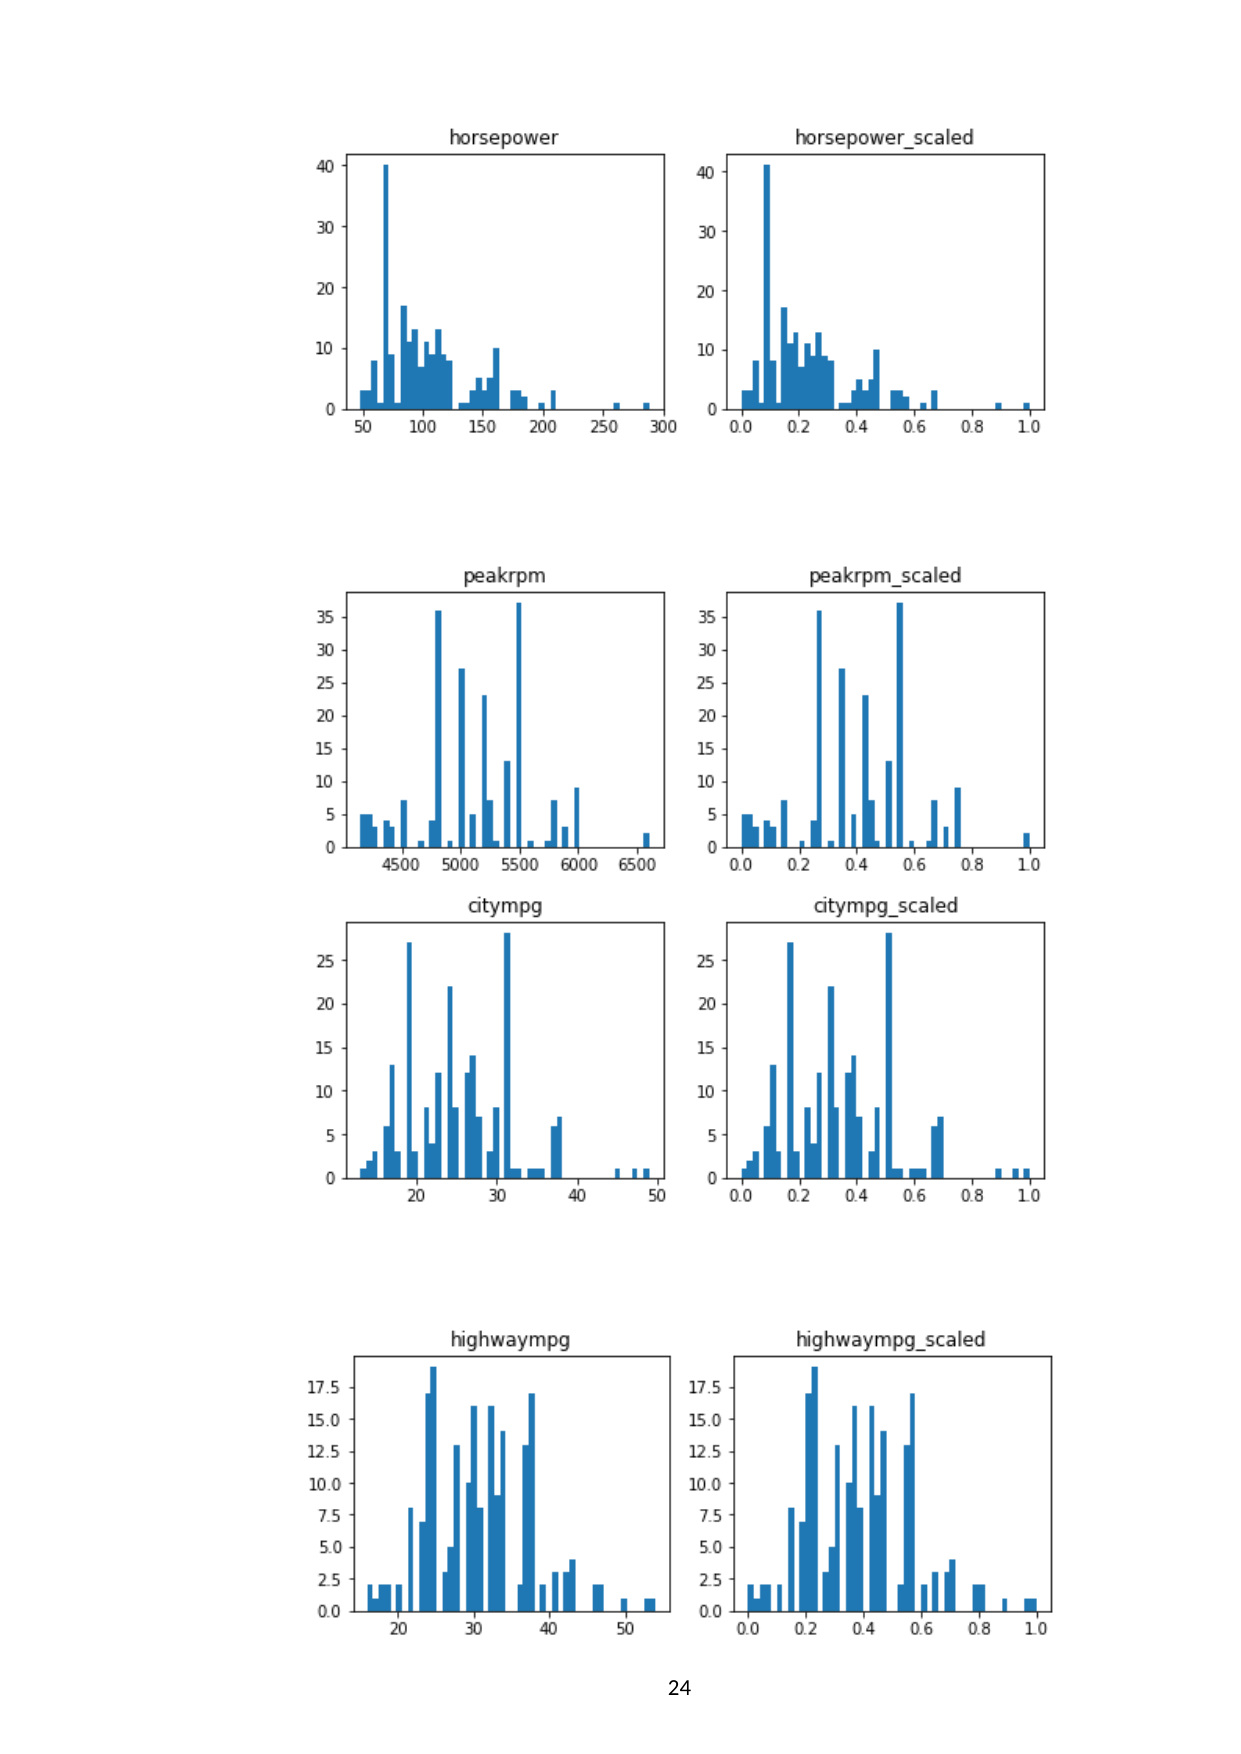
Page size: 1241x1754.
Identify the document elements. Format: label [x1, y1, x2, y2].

picture [296, 1320, 1062, 1649]
picture [304, 118, 1054, 447]
picture [304, 887, 1054, 1216]
picture [304, 556, 1054, 885]
